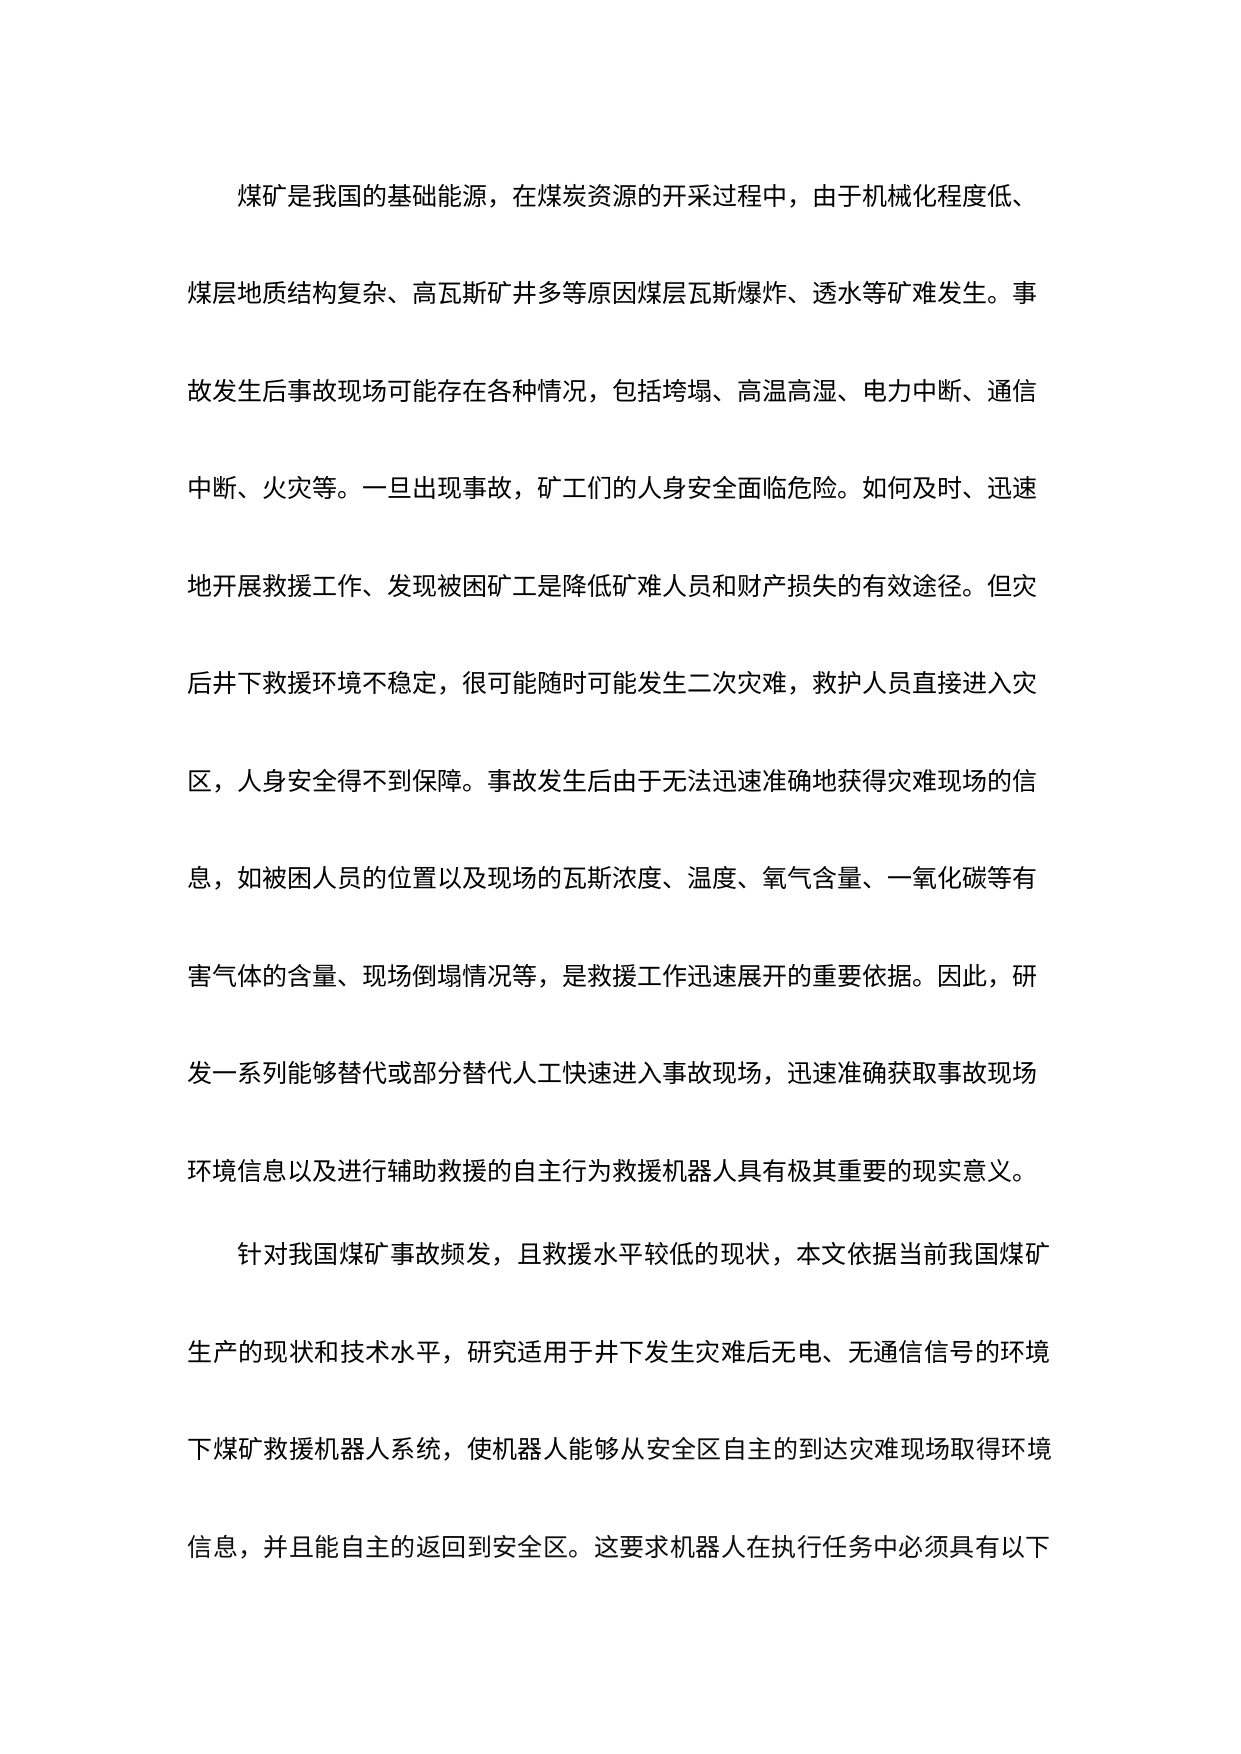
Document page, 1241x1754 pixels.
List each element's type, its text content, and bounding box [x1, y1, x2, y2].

text 煤矿是我国的基础能源，在煤炭资源的开采过程中，由于机械化程度低、煤层地质结构复杂、高瓦斯矿井多等原因煤层瓦斯爆炸、透水等矿难发生。事故发生后事故现场可能存在各种情况，包括垮塌、高温高湿、电力中断、通信中断、火灾等。一旦出现事故，矿工们的人身安全面临危险。如何及时、迅速地开展救援工作、发现被困矿工是降低矿难人员和财产损失的有效途径。但灾后井下救援环境不稳定，很可能随时可能发生二次灾难，救护人员直接进入灾区，人身安全得不到保障。事故发生后由于无法迅速准确地获得灾难现场的信息，如被困人员的位置以及现场的瓦斯浓度、温度、氧气含量、一氧化碳等有害气体的含量、现场倒塌情况等，是救援工作迅速展开的重要依据。因此，研发一系列能够替代或部分替代人工快速进入事故现场，迅速准确获取事故现场环境信息以及进行辅助救援的自主行为救援机器人具有极其重要的现实意义。 [187, 162, 1053, 1202]
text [187, 1220, 1053, 1578]
